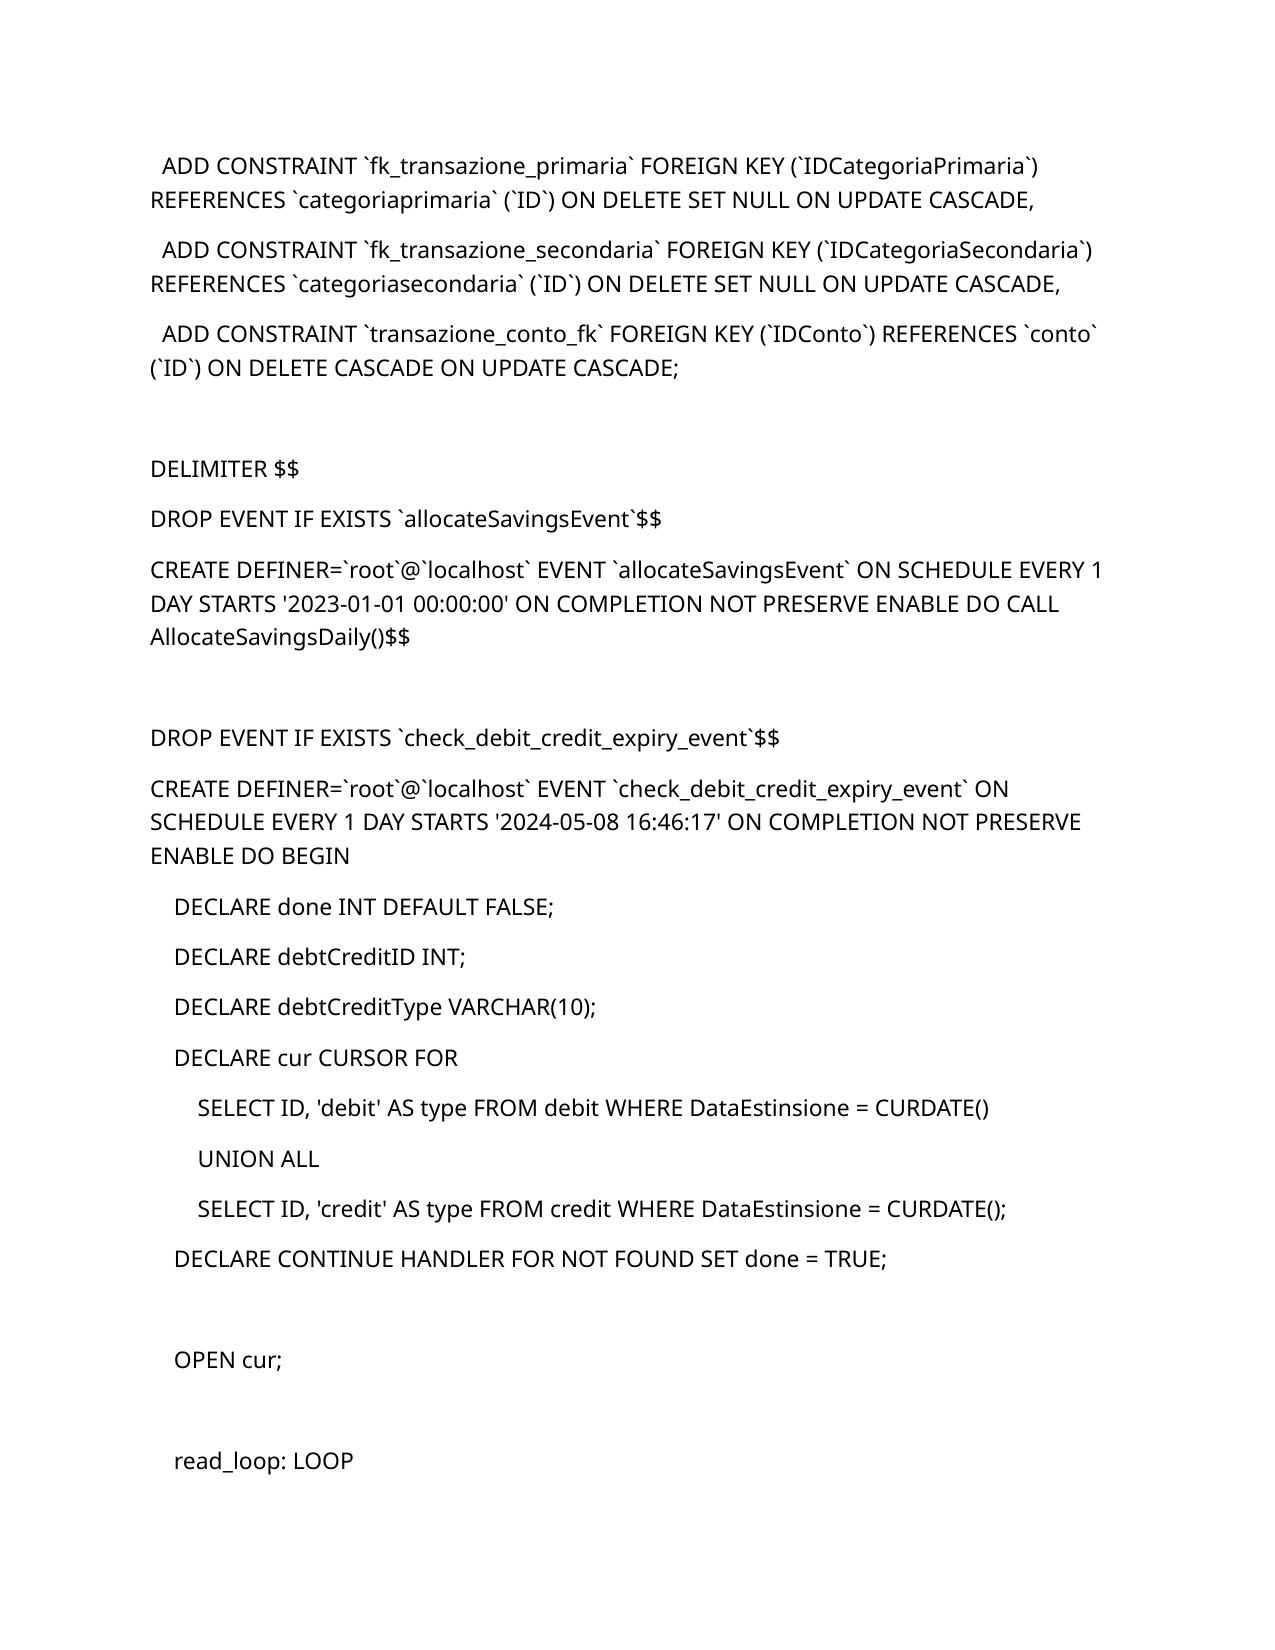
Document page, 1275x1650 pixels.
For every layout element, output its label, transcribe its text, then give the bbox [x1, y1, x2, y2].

text UNION ALL [150, 1142, 1125, 1174]
text DECLARE CONTINUE HANDLER FOR NOT FOUND SET done = TRUE; [150, 1243, 1125, 1274]
text CREATE DEFINER=`root`@`localhost` EVENT `check_debit_credit_expiry_event` ON SCHEDULE EVERY 1 DAY STARTS '2024-05-08 16:46:17' ON COMPLETION NOT PRESERVE ENABLE DO BEGIN [150, 772, 1125, 871]
text ADD CONSTRAINT `transazione_conto_fk` FOREIGN KEY (`IDConto`) REFERENCES `conto` (`ID`) ON DELETE CASCADE ON UPDATE CASCADE; [150, 318, 1125, 383]
text DECLARE debtCreditID INT; [150, 941, 1125, 972]
text CREATE DEFINER=`root`@`localhost` EVENT `allocateSavingsEvent` ON SCHEDULE EVERY 1 DAY STARTS '2023-01-01 00:00:00' ON COMPLETION NOT PRESERVE ENABLE DO CALL AllocateSavingsDaily()$$ [150, 554, 1125, 652]
text DROP EVENT IF EXISTS `check_debit_credit_expiry_event`$$ [150, 722, 1125, 753]
text DROP EVENT IF EXISTS `allocateSavingsEvent`$$ [150, 503, 1125, 534]
text OPEN cur; [150, 1344, 1125, 1375]
text read_loop: LOOP [150, 1445, 1125, 1476]
text DELIMITER $$ [150, 453, 1125, 484]
text DECLARE done INT DEFAULT FALSE; [150, 890, 1125, 922]
text DECLARE debtCreditType VARCHAR(10); [150, 991, 1125, 1022]
text DECLARE cur CURSOR FOR [150, 1042, 1125, 1073]
text ADD CONSTRAINT `fk_transazione_secondaria` FOREIGN KEY (`IDCategoriaSecondaria`) REFERENCES `categoriasecondaria` (`ID`) ON DELETE SET NULL ON UPDATE CASCADE, [150, 234, 1125, 299]
text SELECT ID, 'credit' AS type FROM credit WHERE DataEstinsione = CURDATE(); [150, 1193, 1125, 1224]
text ADD CONSTRAINT `fk_transazione_primaria` FOREIGN KEY (`IDCategoriaPrimaria`) REFERENCES `categoriaprimaria` (`ID`) ON DELETE SET NULL ON UPDATE CASCADE, [150, 150, 1125, 215]
text SELECT ID, 'debit' AS type FROM debit WHERE DataEstinsione = CURDATE() [150, 1092, 1125, 1123]
